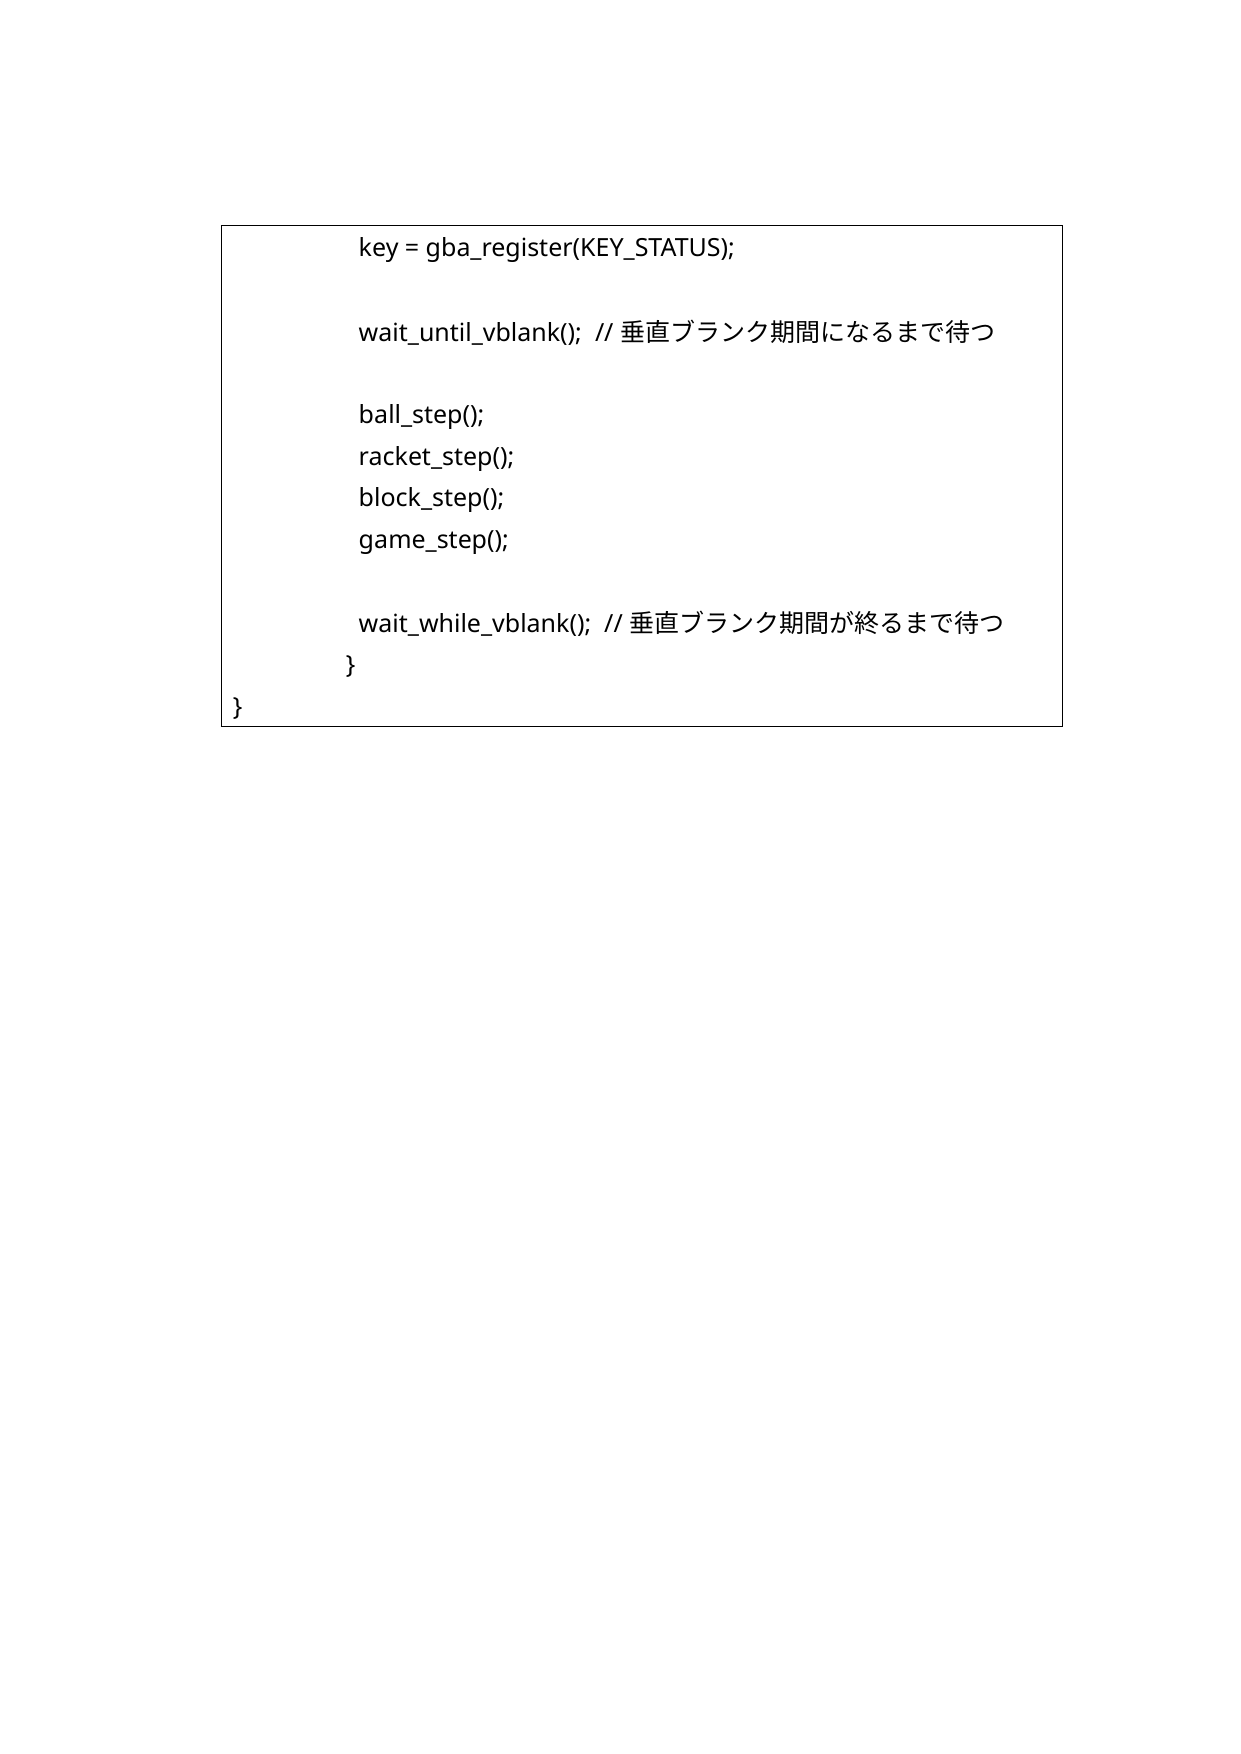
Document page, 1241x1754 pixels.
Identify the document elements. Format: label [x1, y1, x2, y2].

table_header [222, 226, 1062, 726]
